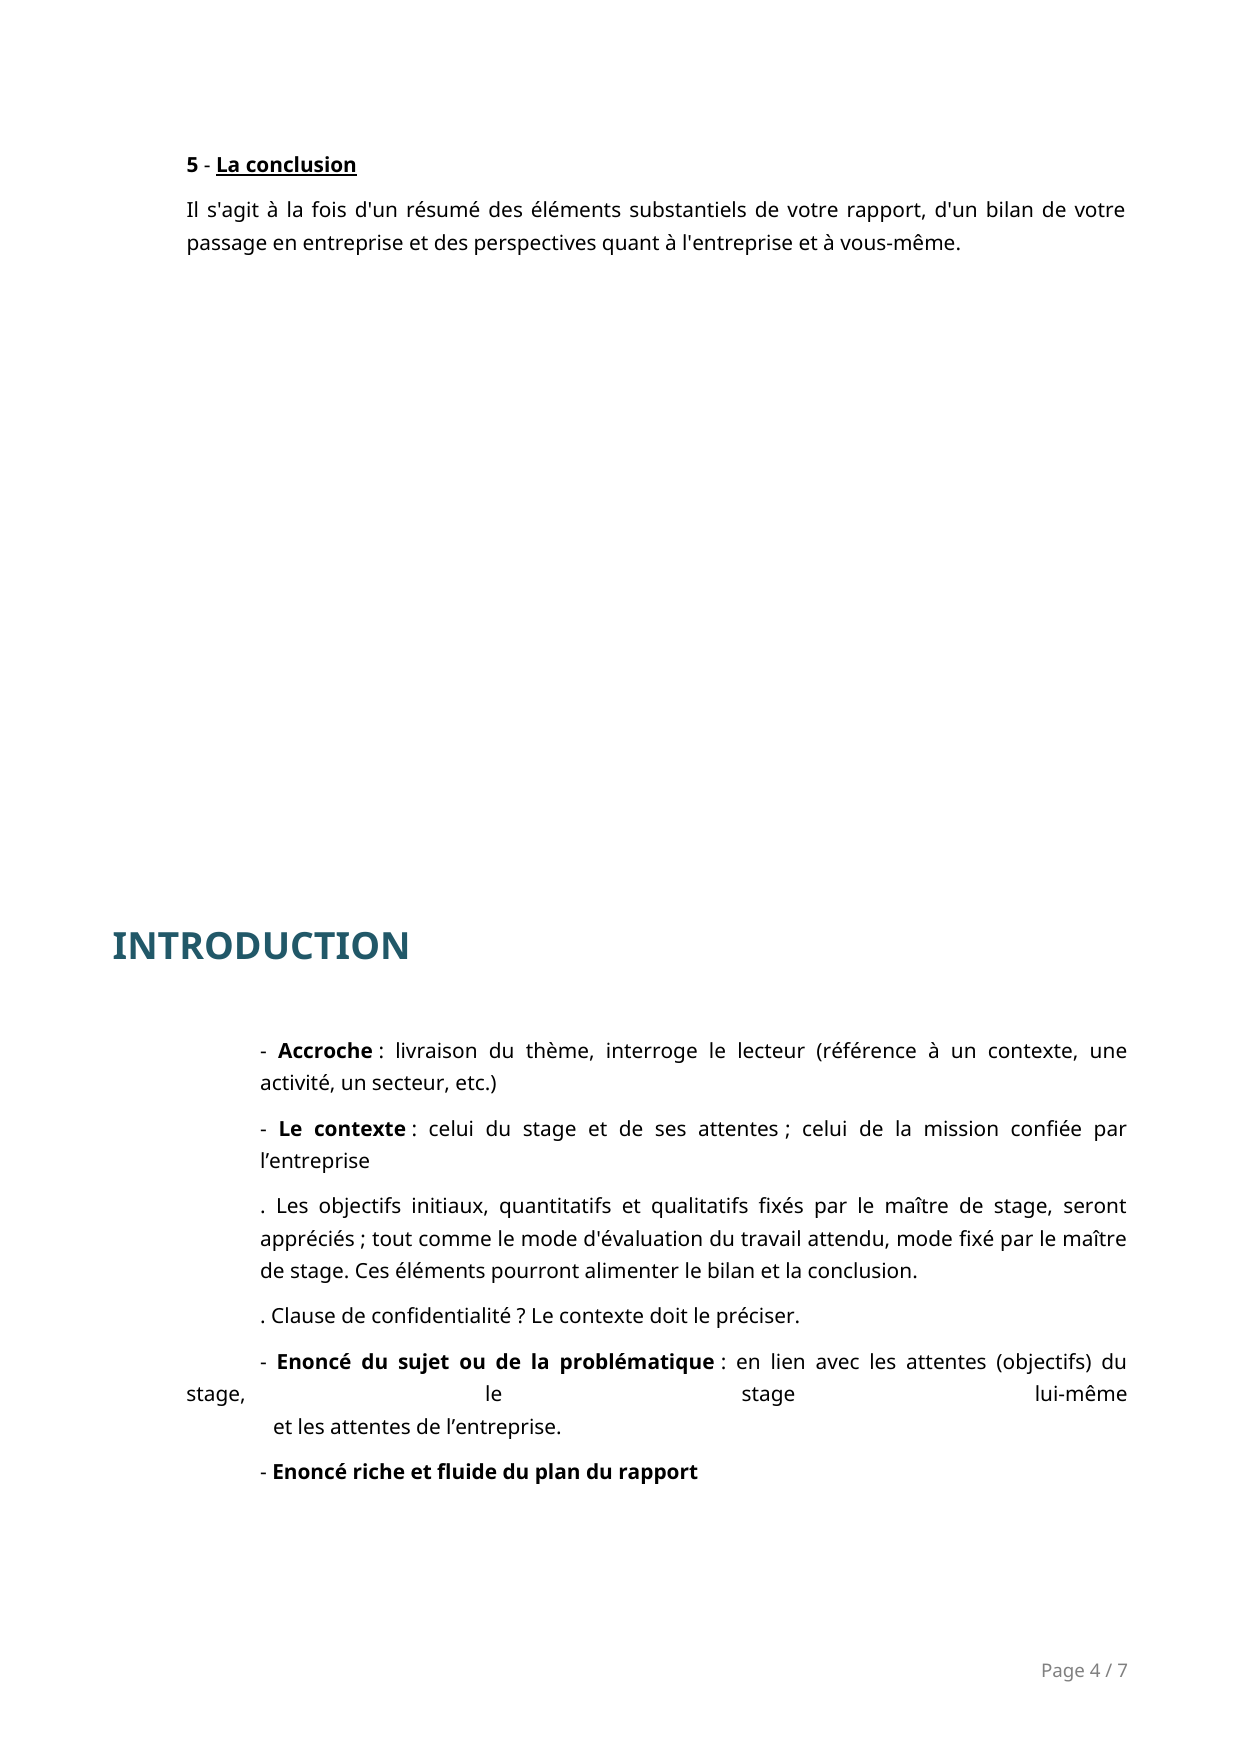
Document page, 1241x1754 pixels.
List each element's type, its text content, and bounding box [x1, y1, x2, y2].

text - Enoncé riche et fluide du plan du rapport [186, 1457, 1128, 1486]
text - Enoncé du sujet ou de la problématique : en lien avec les attentes (objectifs) du stage, le stage lui-même et les attentes de l’entreprise. [186, 1347, 1128, 1440]
text - Accroche : livraison du thème, interroge le lecteur (référence à un contexte, une activité, un secteur, etc.) [260, 1036, 1128, 1097]
text . Clause de confidentialité ? Le contexte doit le préciser. [260, 1302, 1128, 1330]
text Il s'agit à la fois d'un résumé des éléments substantiels de votre rapport, d'un bilan de votre passage en entreprise et des perspectives quant à l'entreprise et à vous-même. [186, 195, 1128, 256]
text - Le contexte : celui du stage et de ses attentes ; celui de la mission confiée par l’entreprise [260, 1114, 1128, 1175]
text 5 - La conclusion [186, 150, 1128, 178]
text . Les objectifs initiaux, quantitatifs et qualitatifs fixés par le maître de stage, seront appréciés ; tout comme le mode d'évaluation du travail attendu, mode fixé par le maître de stage. Ces éléments pourront alimenter le bilan et la conclusion. [260, 1191, 1128, 1285]
text INTRODUCTION [112, 920, 1128, 971]
